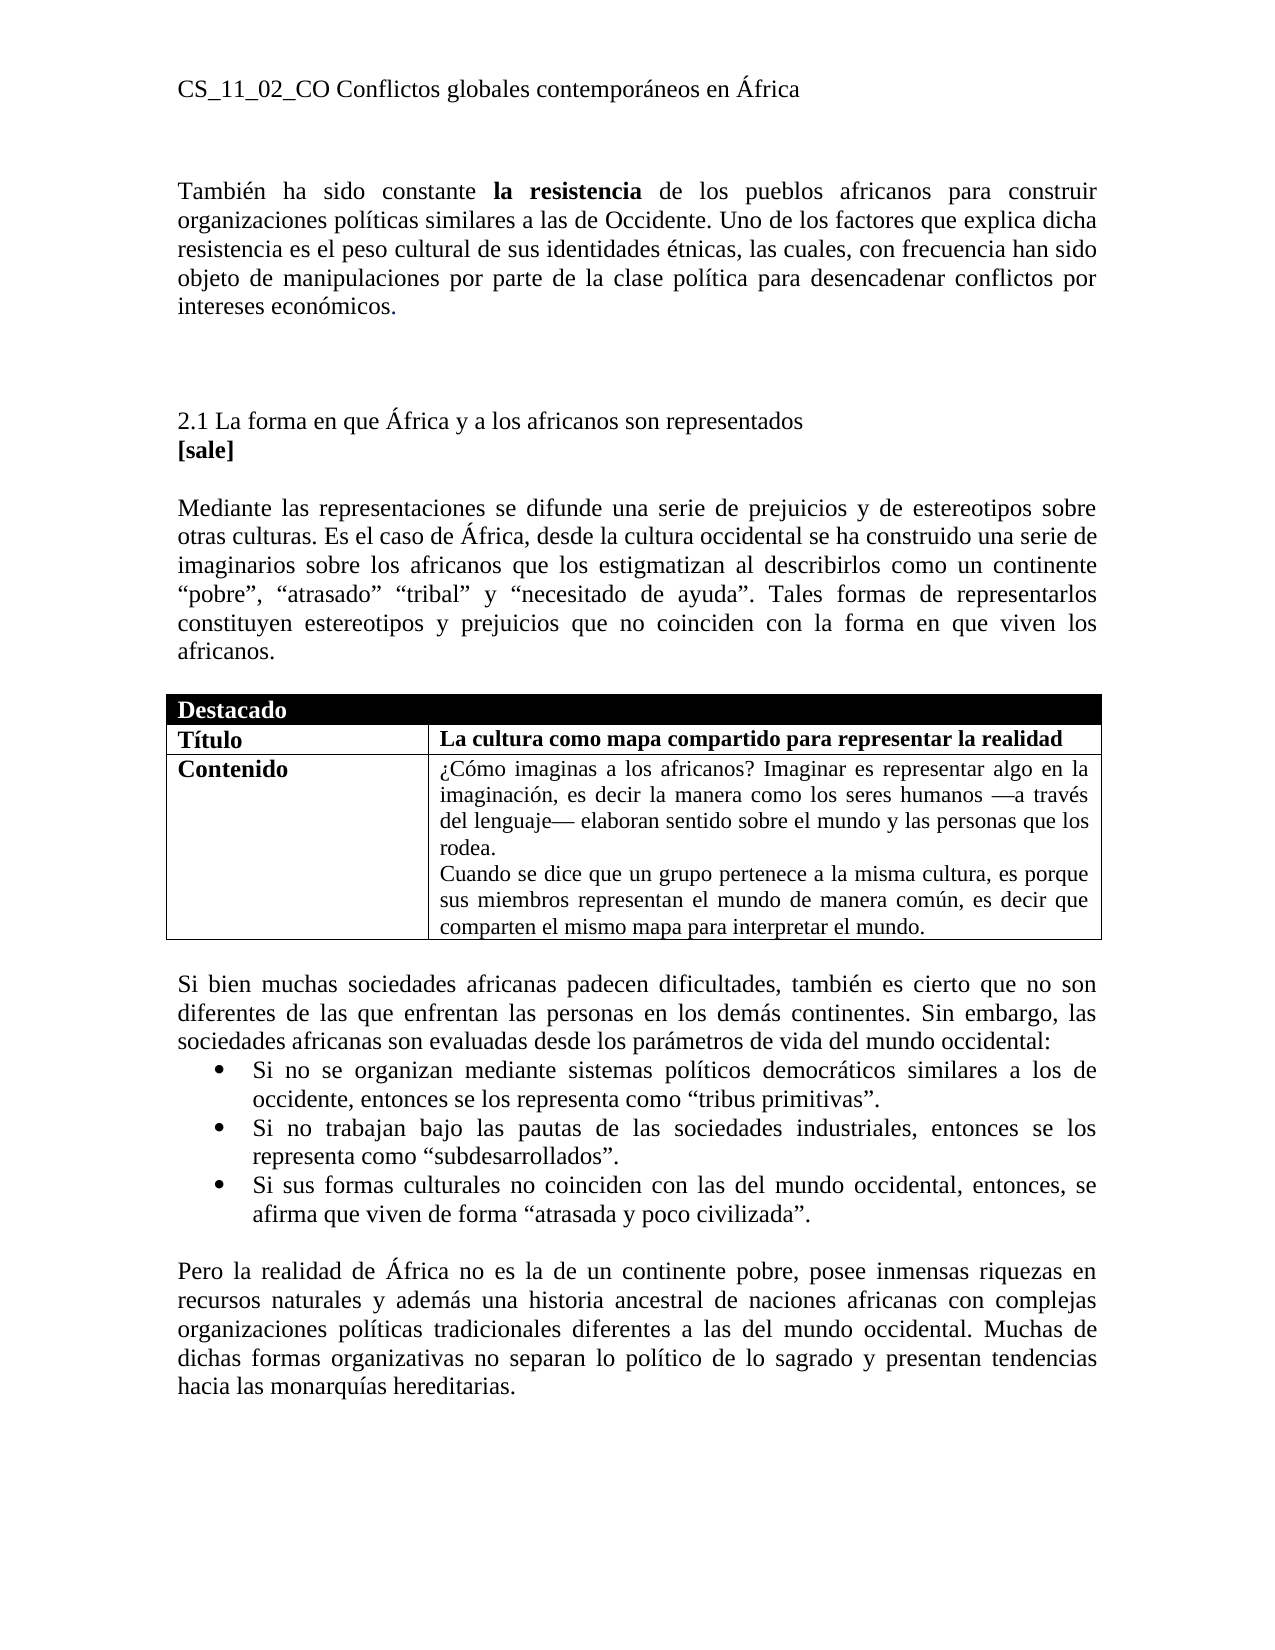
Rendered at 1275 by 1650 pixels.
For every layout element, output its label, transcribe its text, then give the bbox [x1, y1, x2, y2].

text Si bien muchas sociedades africanas padecen dificultades, también es cierto que no son diferentes de las que enfrentan las personas en los demás continentes. Sin embargo, las sociedades africanas son evaluadas desde los parámetros de vida del mundo occidental: [177, 969, 1098, 1055]
text Mediante las representaciones se difunde una serie de prejuicios y de estereotipos sobre otras culturas. Es el caso de África, desde la cultura occidental se ha construido una serie de imaginarios sobre los africanos que los estigmatizan al describirlos como un continente “pobre”, “atrasado” “tribal” y “necesitado de ayuda”. Tales formas de representarlos constituyen estereotipos y prejuicios que no coinciden con la forma en que viven los africanos. [177, 493, 1098, 665]
table_cell Contenido [167, 755, 428, 939]
table_cell La cultura como mapa compartido para representar la realidad [429, 725, 1101, 753]
text [sale] [177, 435, 1098, 464]
list Si sus formas culturales no coinciden con las del mundo occidental, entonces, se afirma que viven de forma “atrasada y poco civilizada”. [215, 1170, 1098, 1228]
table_header Destacado [167, 695, 1101, 724]
table_cell Título [167, 725, 428, 753]
list Si no trabajan bajo las pautas de las sociedades industriales, entonces se los representa como “subdesarrollados”. [215, 1113, 1098, 1170]
table_cell ¿Cómo imaginas a los africanos? Imaginar es representar algo en la imaginación, es decir la manera como los seres humanos —a través del lenguaje— elaboran sentido sobre el mundo y las personas que los rodea. Cuando se dice que un grupo pertenece a la misma cultura, es porque sus miembros representan el mundo de manera común, es decir que comparten el mismo mapa para interpretar el mundo. [429, 755, 1101, 939]
list Si no se organizan mediante sistemas políticos democráticos similares a los de occidente, entonces se los representa como “tribus primitivas”. [215, 1055, 1098, 1113]
text Pero la realidad de África no es la de un continente pobre, posee inmensas riquezas en recursos naturales y además una historia ancestral de naciones africanas con complejas organizaciones políticas tradicionales diferentes a las del mundo occidental. Muchas de dichas formas organizativas no separan lo político de lo sagrado y presentan tendencias hacia las monarquías hereditarias. [177, 1256, 1098, 1400]
text También ha sido constante la resistencia de los pueblos africanos para construir organizaciones políticas similares a las de Occidente. Uno de los factores que explica dicha resistencia es el peso cultural de sus identidades étnicas, las cuales, con frecuencia han sido objeto de manipulaciones por parte de la clase política para desencadenar conflictos por intereses económicos. [177, 176, 1098, 320]
text 2.1 La forma en que África y a los africanos son representados [177, 406, 1098, 435]
